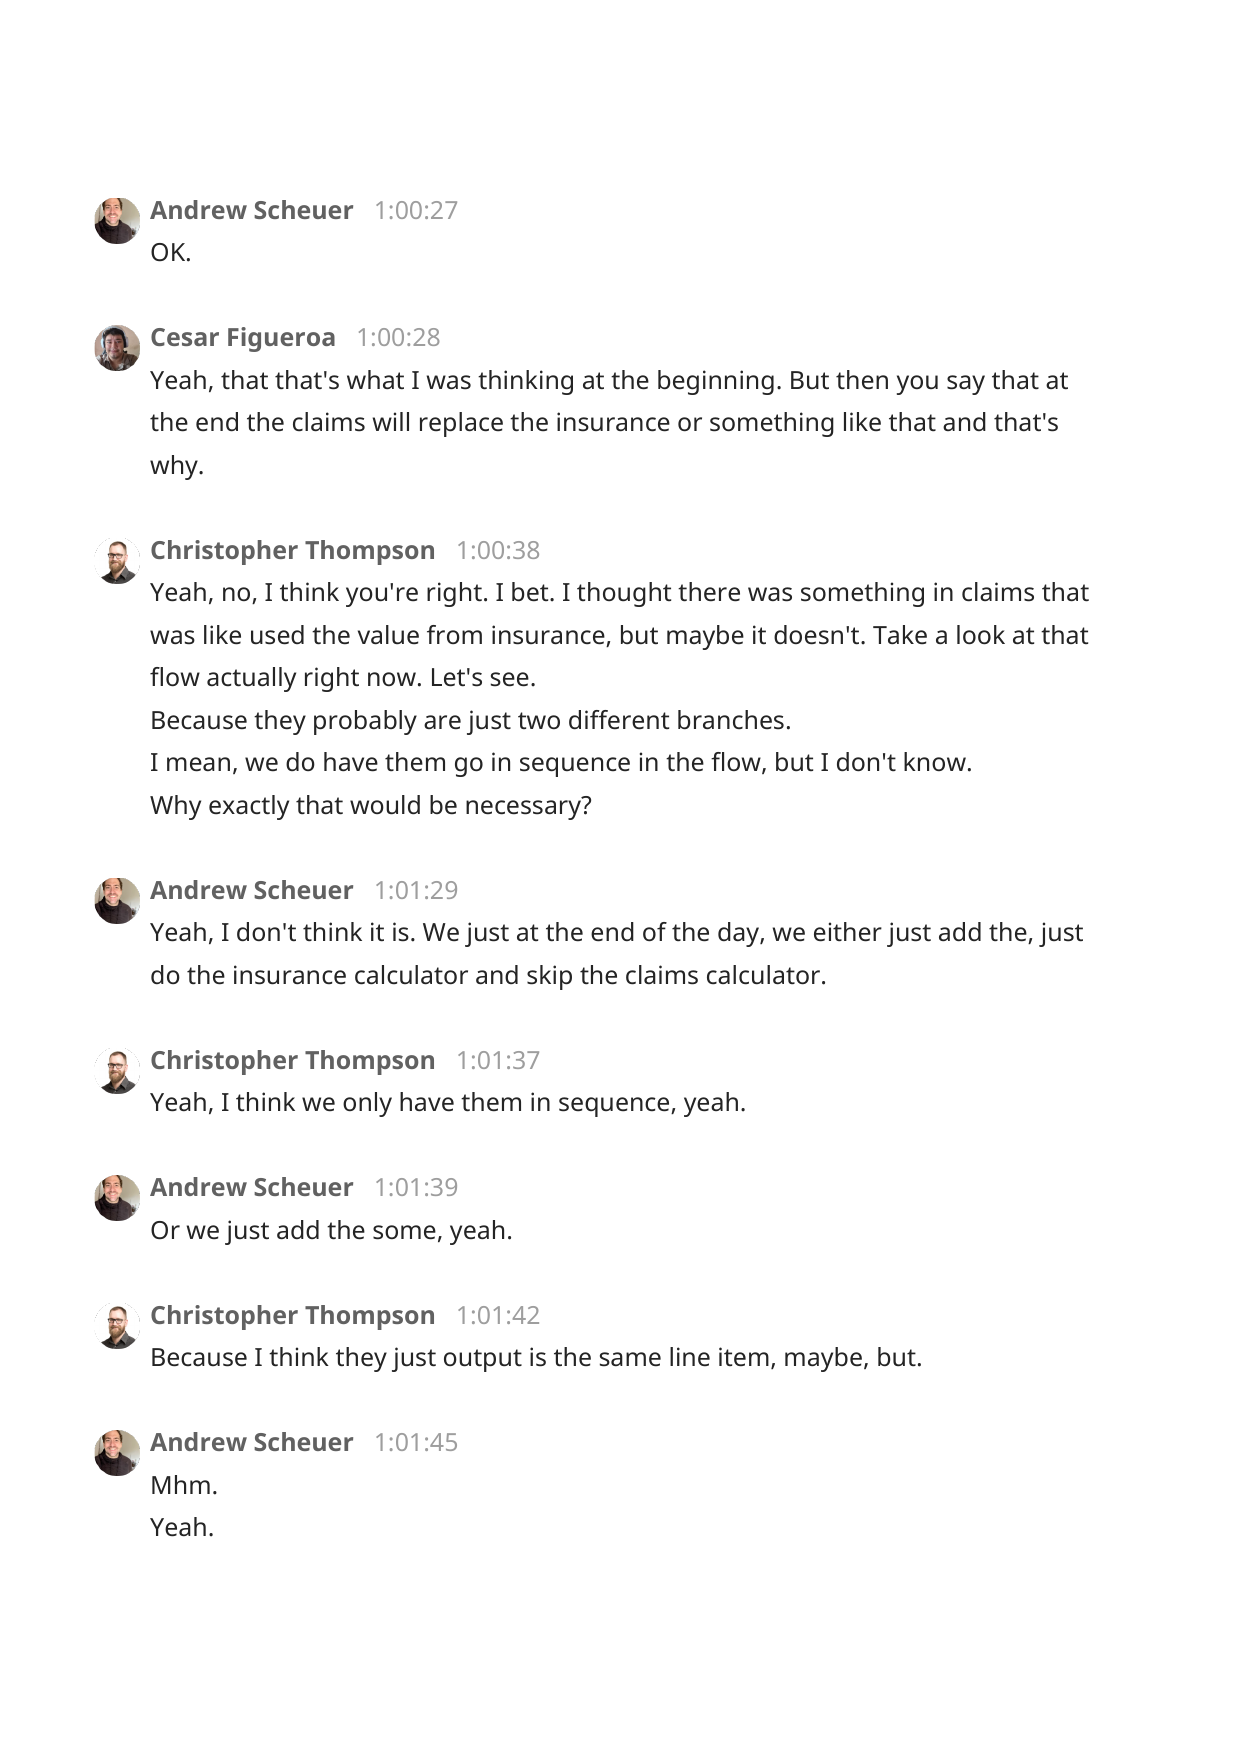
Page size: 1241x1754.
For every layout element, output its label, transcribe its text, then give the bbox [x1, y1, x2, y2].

picture [94, 1048, 140, 1094]
picture [94, 1303, 140, 1349]
picture [94, 325, 140, 371]
text Christopher Thompson 1:01:42 Because I think they just output is the same line item, maybe, but. [150, 1255, 1090, 1374]
text Andrew Scheuer 1:01:39 Or we just add the some, yeah. [150, 1127, 1090, 1247]
picture [94, 1175, 140, 1221]
picture [94, 198, 140, 244]
text Christopher Thompson 1:00:38 Yeah, no, I think you're right. I bet. I thought there was something in claims that was like used the value from insurance, but maybe it doesn't. Take a look at that flow actually right now. Let's see. Because they probably are just two different branches. I mean, we do have them go in sequence in the flow, but I don't know. Why exactly that would be necessary? [150, 490, 1090, 822]
picture [94, 538, 140, 584]
text Andrew Scheuer 1:00:27 OK. [150, 150, 1090, 269]
text Andrew Scheuer 1:01:29 Yeah, I don't think it is. We just at the end of the day, we either just add the, just do the insurance calculator and skip the claims calculator. [150, 830, 1090, 992]
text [150, 1382, 1090, 1544]
picture [94, 878, 140, 924]
text Christopher Thompson 1:01:37 Yeah, I think we only have them in sequence, yeah. [150, 1000, 1090, 1119]
picture [94, 1430, 140, 1476]
text Cesar Figueroa 1:00:28 Yeah, that that's what I was thinking at the beginning. But then you say that at the end the claims will replace the insurance or something like that and that's why. [150, 277, 1090, 482]
